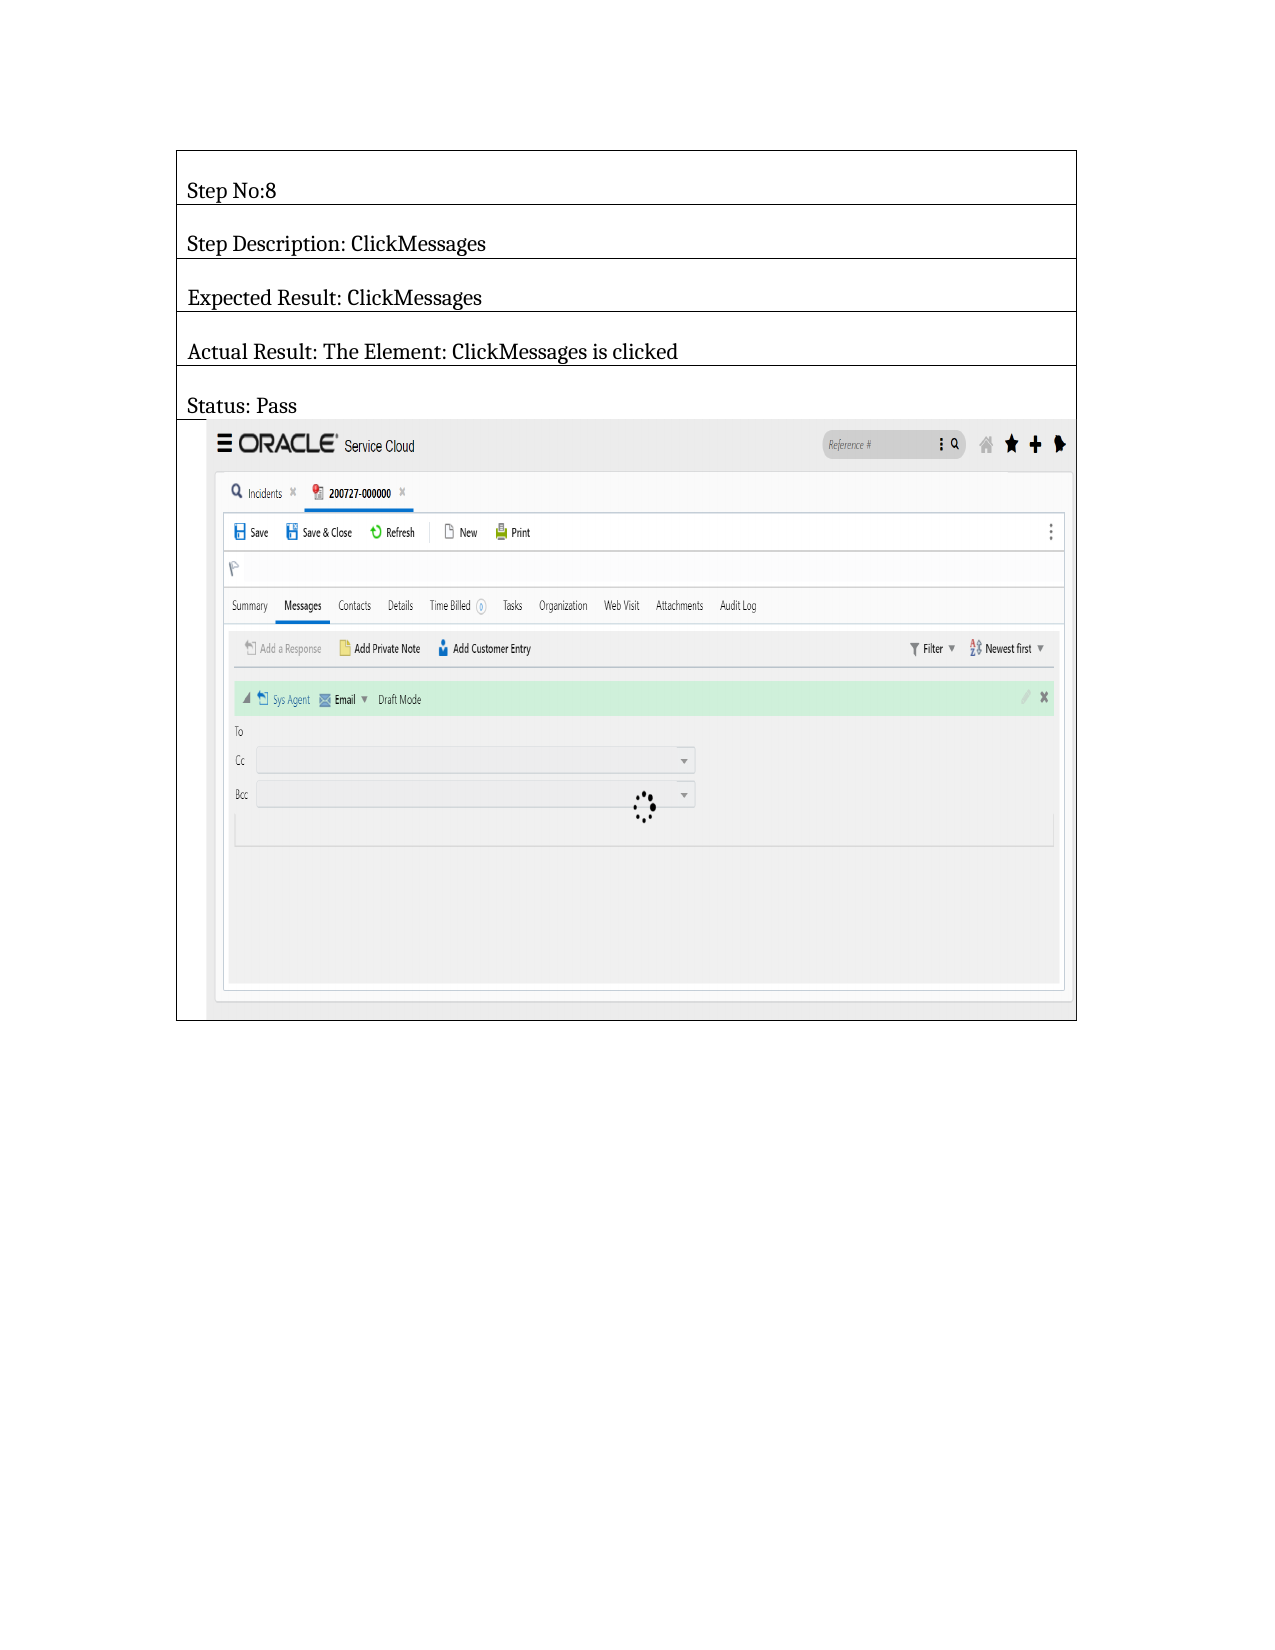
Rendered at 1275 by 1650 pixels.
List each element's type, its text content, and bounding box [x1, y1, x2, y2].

table_cell Status: Pass [177, 366, 1076, 419]
table_cell Actual Result: The Element: ClickMessages is clicked [177, 312, 1076, 365]
table_cell Step Description: ClickMessages [177, 205, 1076, 257]
table_cell Expected Result: ClickMessages [177, 259, 1076, 311]
table_header Step No:8 [177, 151, 1076, 204]
table_cell [177, 420, 206, 1020]
picture [206, 419, 1077, 1020]
